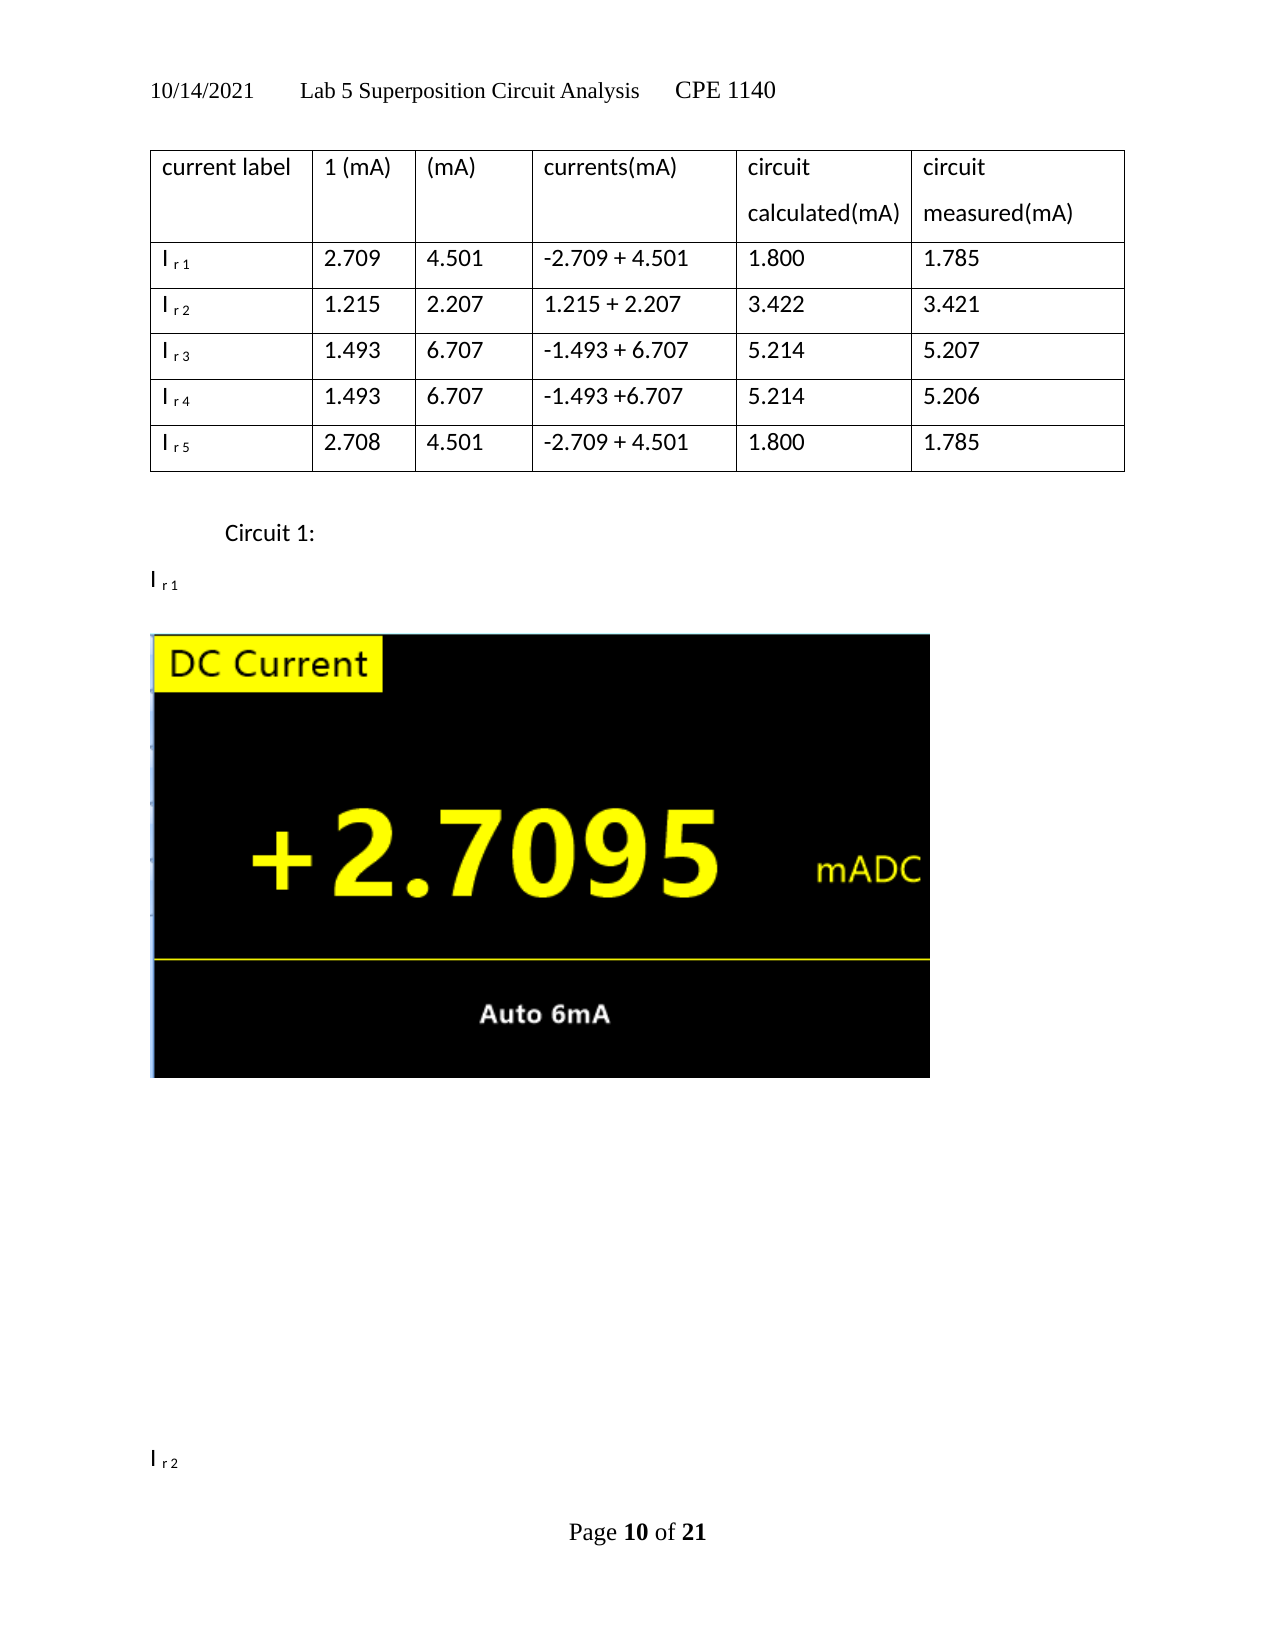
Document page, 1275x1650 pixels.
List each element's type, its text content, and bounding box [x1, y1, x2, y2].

text I r 1 [150, 563, 1125, 594]
table_cell 6.707 [416, 334, 532, 379]
table_cell 4.501 [416, 426, 532, 471]
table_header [912, 151, 1124, 242]
table_header sum of currents(mA) [533, 151, 736, 242]
table_cell 1.493 [313, 334, 415, 379]
table_cell 2.207 [416, 289, 532, 333]
table_cell 4.501 [416, 243, 532, 287]
table_cell -2.709 + 4.501 [533, 243, 736, 287]
table_cell -2.709 + 4.501 [533, 426, 736, 471]
table_cell 1.493 [313, 380, 415, 425]
table_cell 1.800 [737, 243, 911, 287]
table_cell 6.707 [416, 380, 532, 425]
table_cell I r 4 [151, 380, 312, 425]
table_cell 5.214 [737, 380, 911, 425]
table_cell 2.709 [313, 243, 415, 287]
table_cell I r 2 [151, 289, 312, 333]
table_cell 1.215 + 2.207 [533, 289, 736, 333]
table_cell 1.785 [912, 243, 1124, 287]
table_cell 1.215 [313, 289, 415, 333]
table_cell 1.800 [737, 426, 911, 471]
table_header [151, 151, 312, 242]
picture [150, 633, 930, 1078]
table_cell 3.421 [912, 289, 1124, 333]
table_cell -1.493 + 6.707 [533, 334, 736, 379]
table_cell 2.708 [313, 426, 415, 471]
table_cell 5.207 [912, 334, 1124, 379]
table_cell -1.493 +6.707 [533, 380, 736, 425]
table_header Circuit 1 (mA) [313, 151, 415, 242]
text I r 2 [150, 1442, 1125, 1472]
table_cell I r 5 [151, 426, 312, 471]
table_header Circuit 2 (mA) [416, 151, 532, 242]
text Circuit 1: [150, 517, 1125, 548]
table_cell I r 3 [151, 334, 312, 379]
table_cell 1.785 [912, 426, 1124, 471]
table_cell I r 1 [151, 243, 312, 287]
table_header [737, 151, 911, 242]
table_cell 3.422 [737, 289, 911, 333]
table_cell 5.214 [737, 334, 911, 379]
table_cell 5.206 [912, 380, 1124, 425]
